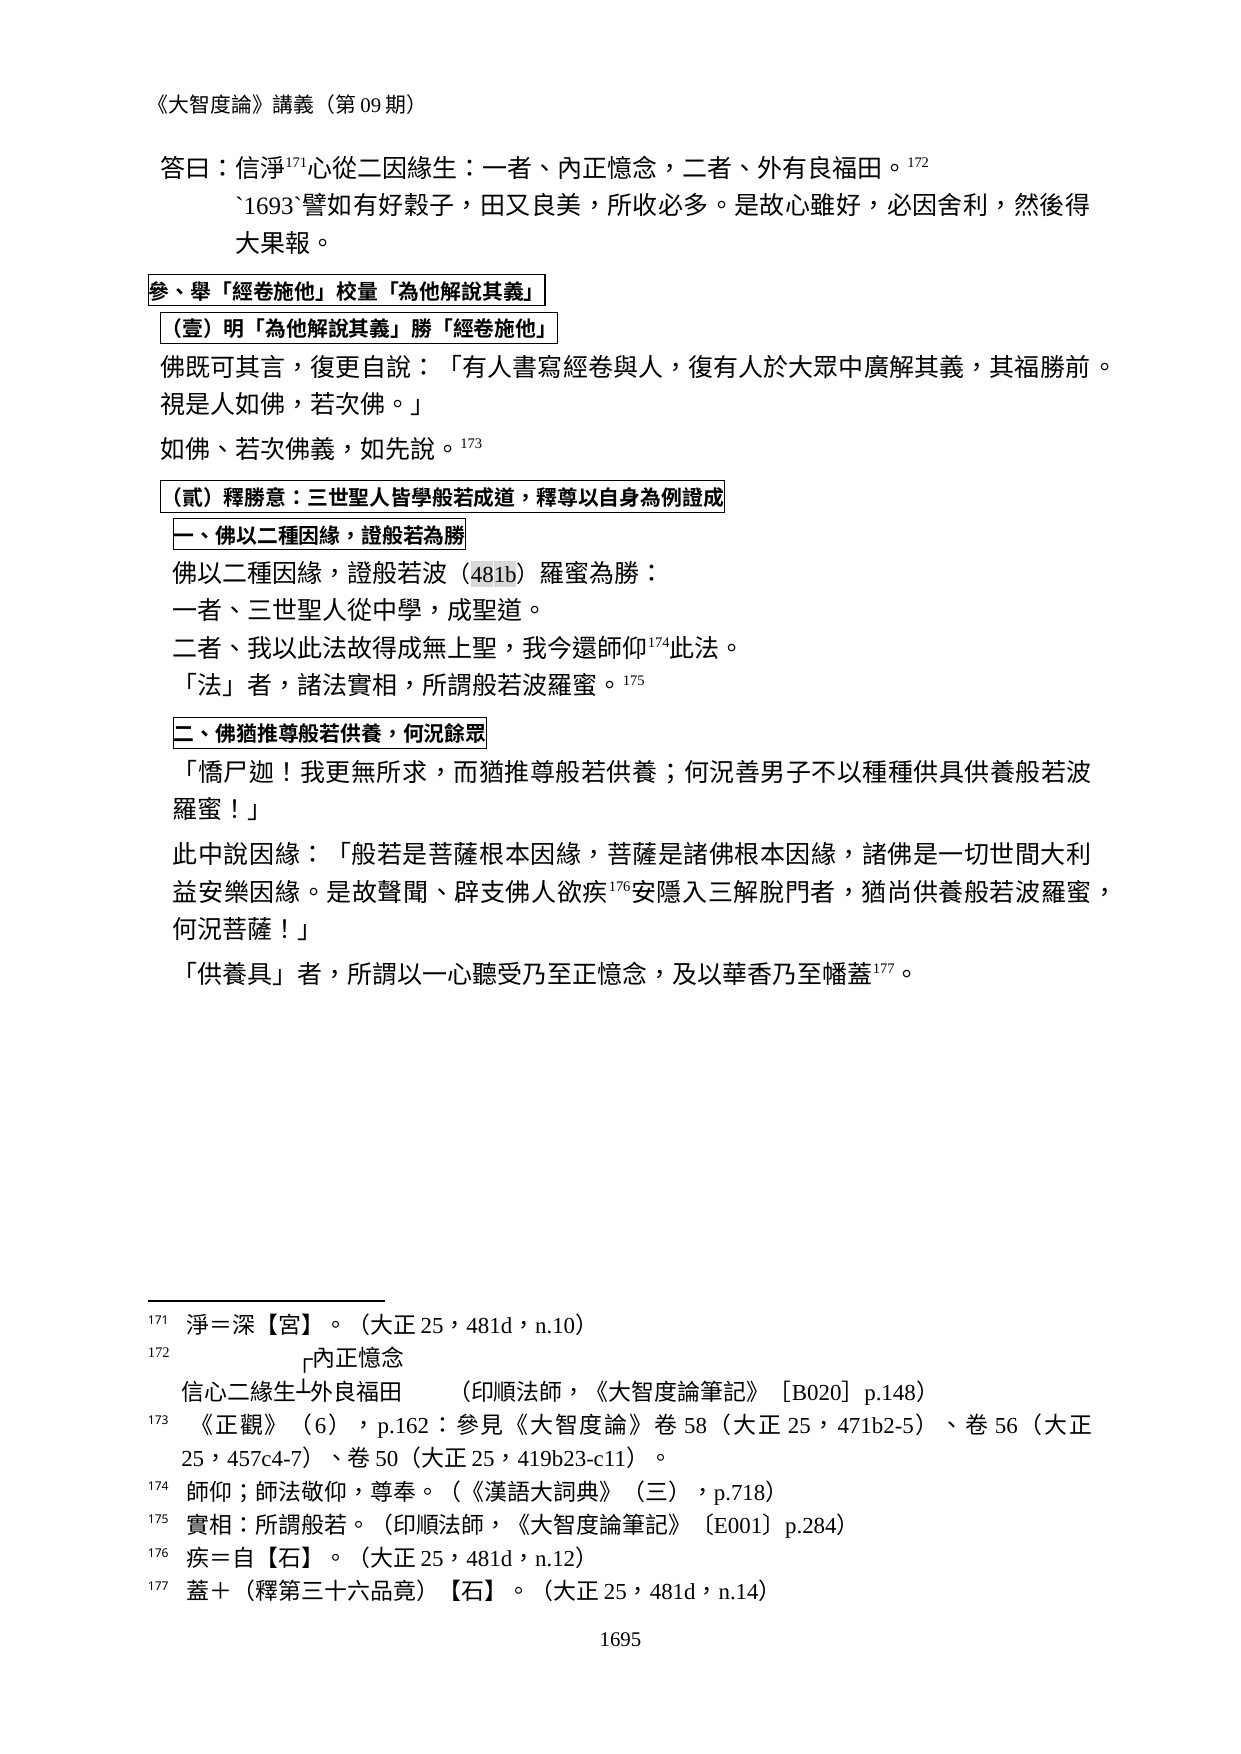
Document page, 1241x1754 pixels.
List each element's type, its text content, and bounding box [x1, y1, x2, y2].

text 「法」者，諸法實相，所謂般若波羅蜜。 [173, 665, 1092, 703]
text 參、舉「經卷施他」校量「為他解說其義」 [148, 271, 1092, 309]
text （貳）釋勝意：三世聖人皆學般若成道，釋尊以自身為例證成 [160, 478, 1092, 515]
text 如佛、若次佛義，如先說。 [160, 429, 1092, 466]
text 一者、三世聖人從中學，成聖道。 [173, 590, 1092, 628]
text 二、佛猶推尊般若供養，何況餘眾 [173, 714, 1092, 751]
text `1693`譬如有好穀子，田又良美，所收必多。是故心雖好，必因舍利，然後得大果報。 [235, 185, 1092, 260]
text 二者、我以此法故得成無上聖，我今還師仰此法。 [173, 628, 1092, 665]
text 「憍尸迦！我更無所求，而猶推尊般若供養；何況善男子不以種種供具供養般若波羅蜜！」 [173, 751, 1092, 826]
text 一、佛以二種因緣，證般若為勝 [173, 515, 1092, 553]
text 答曰：信淨心從二因緣生：一者、內正憶念，二者、外有良福田。 [160, 148, 1092, 185]
text 此中說因緣：「般若是菩薩根本因緣，菩薩是諸佛根本因緣，諸佛是一切世間大利益安樂因緣。是故聲聞、辟支佛人欲疾安隱入三解脫門者，猶尚供養般若波羅蜜，何況菩薩！」 [173, 834, 1092, 946]
text （壹）明「為他解說其義」勝「經卷施他」 [160, 309, 1092, 346]
text 「供養具」者，所謂以一心聽受乃至正憶念，及以華香乃至幡蓋。 [173, 954, 1092, 991]
text 佛以二種因緣，證般若波（481b）羅蜜為勝： [173, 553, 1092, 590]
text 佛既可其言，復更自說：「有人書寫經卷與人，復有人於大眾中廣解其義，其福勝前。視是人如佛，若次佛。」 [160, 346, 1092, 421]
